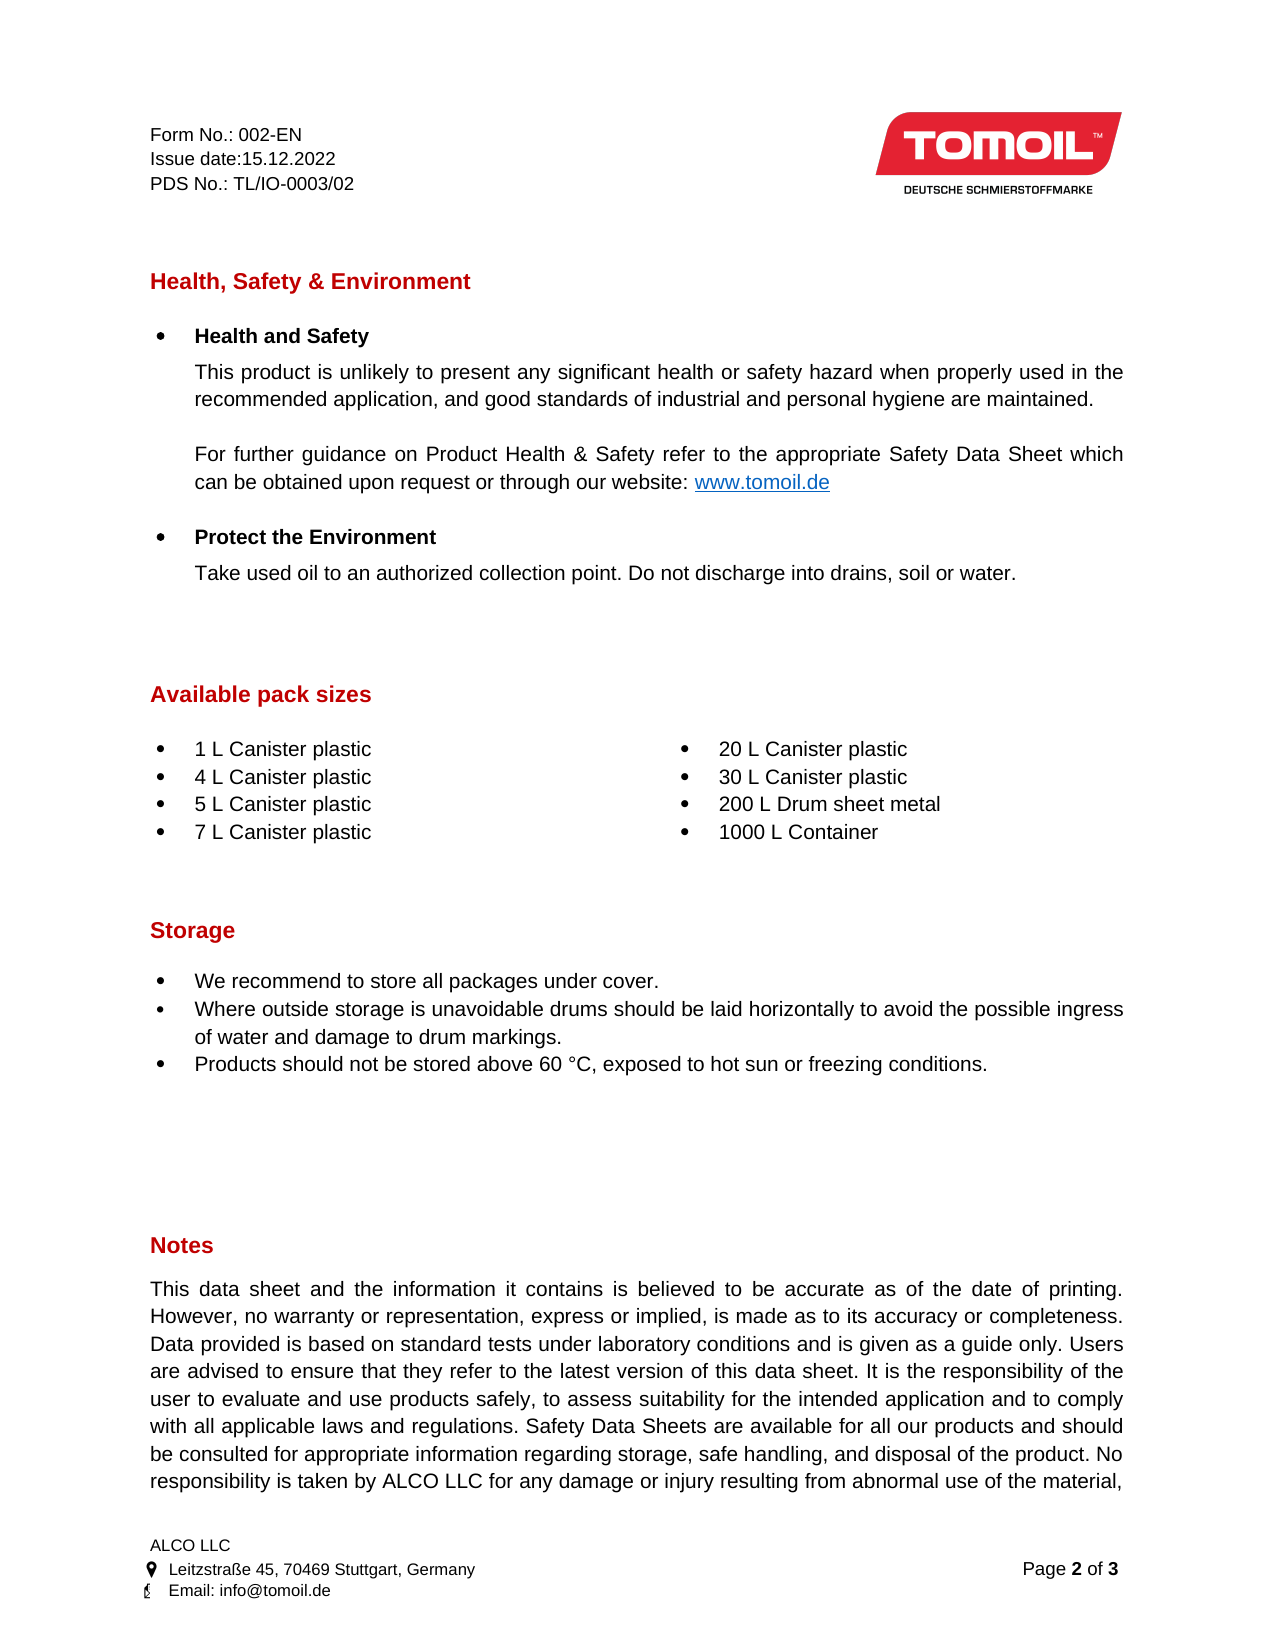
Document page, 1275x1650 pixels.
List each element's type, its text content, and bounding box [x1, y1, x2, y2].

text Available pack sizes [150, 681, 1125, 708]
text This product is unlikely to present any significant health or safety hazard when properly used in the recommended application, and good standards of industrial and personal hygiene are maintained. [194, 360, 1125, 411]
list 1 L Canister plastic [157, 737, 601, 761]
list 30 L Canister plastic [681, 764, 1125, 788]
list 5 L Canister plastic [157, 792, 601, 816]
list Protect the Environment [157, 525, 1125, 549]
picture [871, 73, 1125, 209]
text Health, Safety & Environment [150, 268, 1125, 294]
picture [141, 1558, 163, 1599]
list 20 L Canister plastic [681, 737, 1125, 761]
list 200 L Drum sheet metal [681, 792, 1125, 816]
list 1000 L Container [681, 820, 1125, 844]
text For further guidance on Product Health & Safety refer to the appropriate Safety Data Sheet which can be obtained upon request or through our website: www.tomoil.de [194, 442, 1125, 494]
list Health and Safety [157, 324, 1125, 348]
list 4 L Canister plastic [157, 764, 601, 788]
list Take used oil to an authorized collection point. Do not discharge into drains, soil or water. [194, 561, 1125, 585]
list Products should not be stored above 60 °C, exposed to hot sun or freezing conditions. [157, 1052, 1125, 1076]
list 7 L Canister plastic [157, 820, 601, 844]
list Where outside storage is unavoidable drums should be laid horizontally to avoid the possible ingress of water and damage to drum markings. [157, 997, 1125, 1048]
list We recommend to store all packages under cover. [157, 969, 1125, 993]
text Storage [150, 917, 1125, 943]
text Notes [150, 1232, 1125, 1258]
